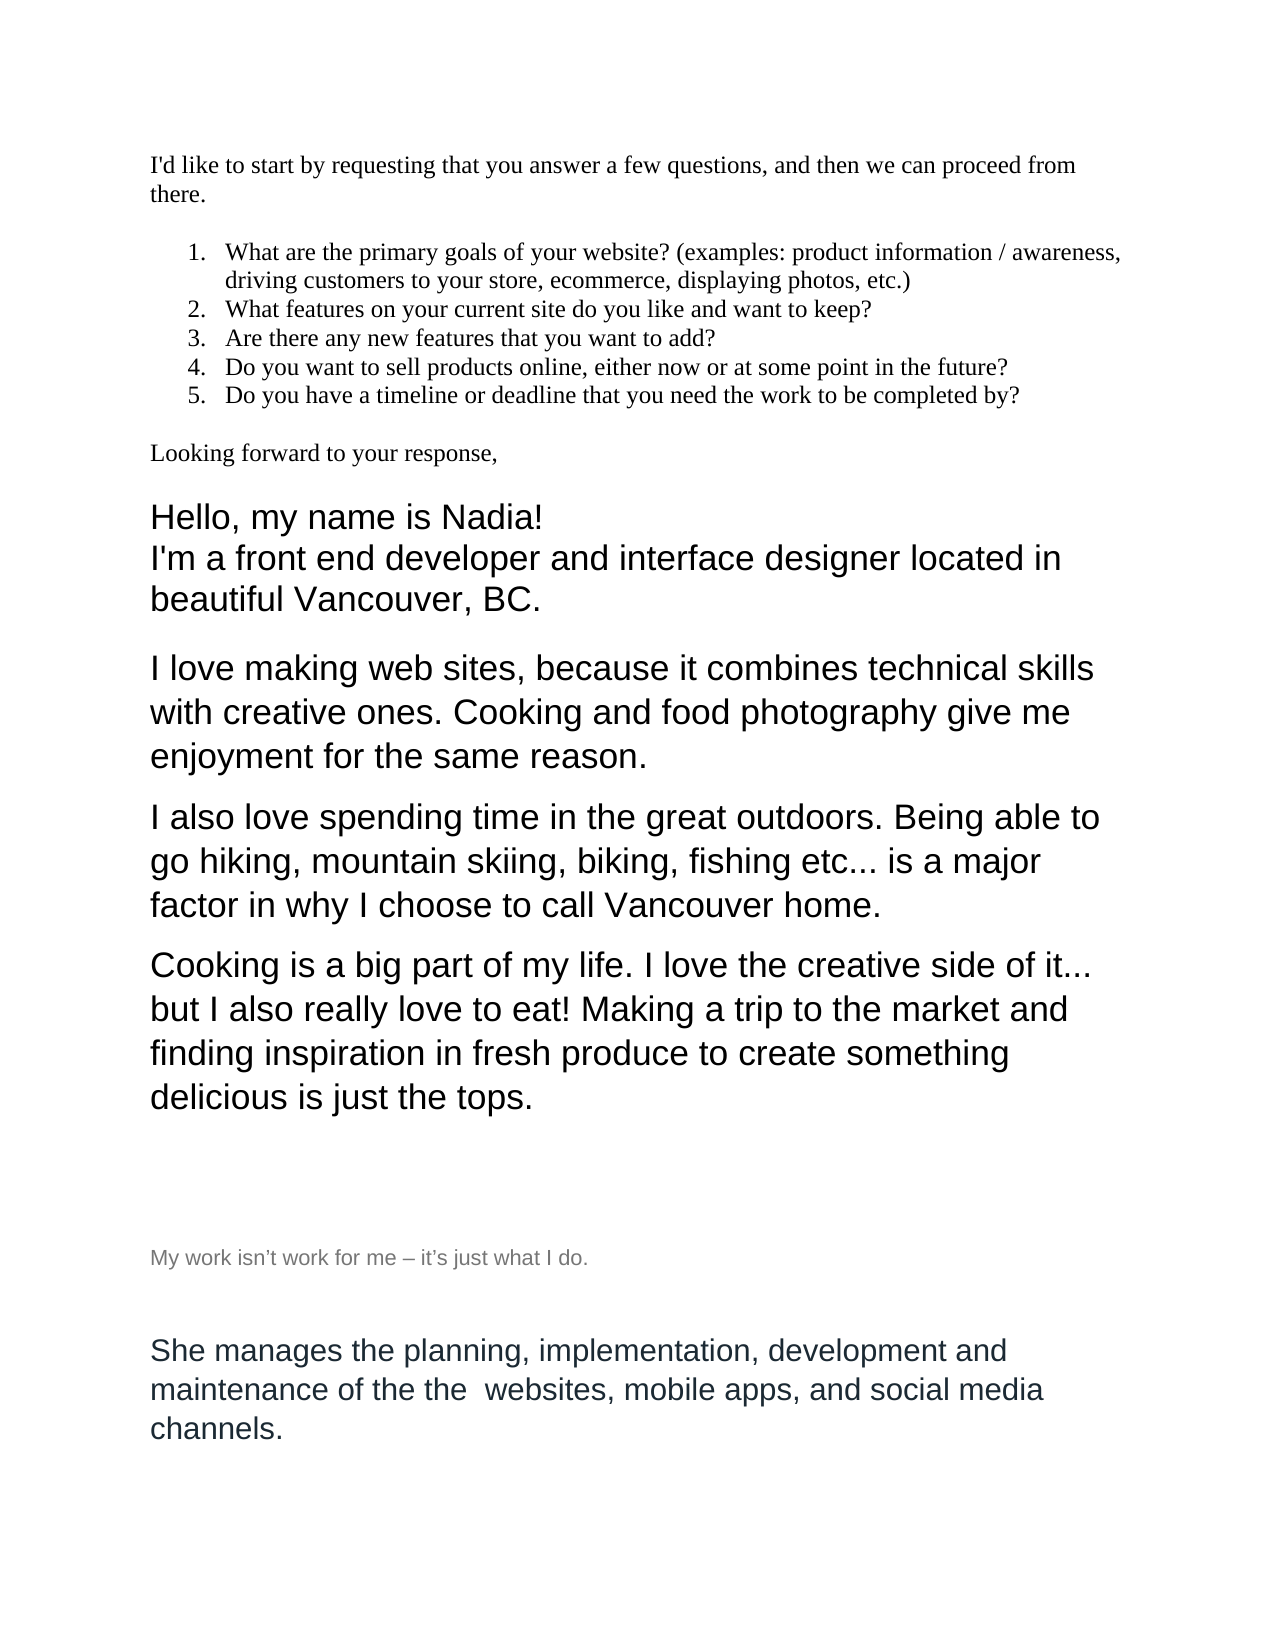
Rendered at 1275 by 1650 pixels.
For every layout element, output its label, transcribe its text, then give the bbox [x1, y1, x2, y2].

text Cooking is a big part of my life. I love the creative side of it... but I also really love to eat! Making a trip to the market and finding inspiration in fresh produce to create something delicious is just the tops. [150, 945, 1125, 1117]
list What are the primary goals of your website? (examples: product information / awareness, driving customers to your store, ecommerce, displaying photos, etc.) [187, 237, 1125, 294]
text My work isn’t work for me – it’s just what I do. [150, 1245, 1125, 1270]
list Are there any new features that you want to add? [187, 323, 1125, 352]
list What features on your current site do you like and want to keep? [187, 294, 1125, 323]
text Hello, my name is Nadia! I'm a front end developer and interface designer located in beautiful Vancouver, BC. [150, 496, 1125, 618]
text I'd like to start by requesting that you answer a few questions, and then we can proceed from there. [150, 150, 1125, 207]
text I love making web sites, because it combines technical skills with creative ones. Cooking and food photography give me enjoyment for the same reason. [150, 648, 1125, 776]
text She manages the planning, implementation, development and maintenance of the the websites, mobile apps, and social media channels. [150, 1332, 1125, 1446]
text I also love spending time in the great outdoors. Being able to go hiking, mountain skiing, biking, fishing etc... is a major factor in why I choose to call Vancouver home. [150, 796, 1125, 925]
text Looking forward to your response, [150, 438, 1125, 467]
list Do you have a timeline or deadline that you need the work to be completed by? [187, 380, 1125, 409]
list Do you want to sell products online, either now or at some point in the future? [187, 352, 1125, 380]
